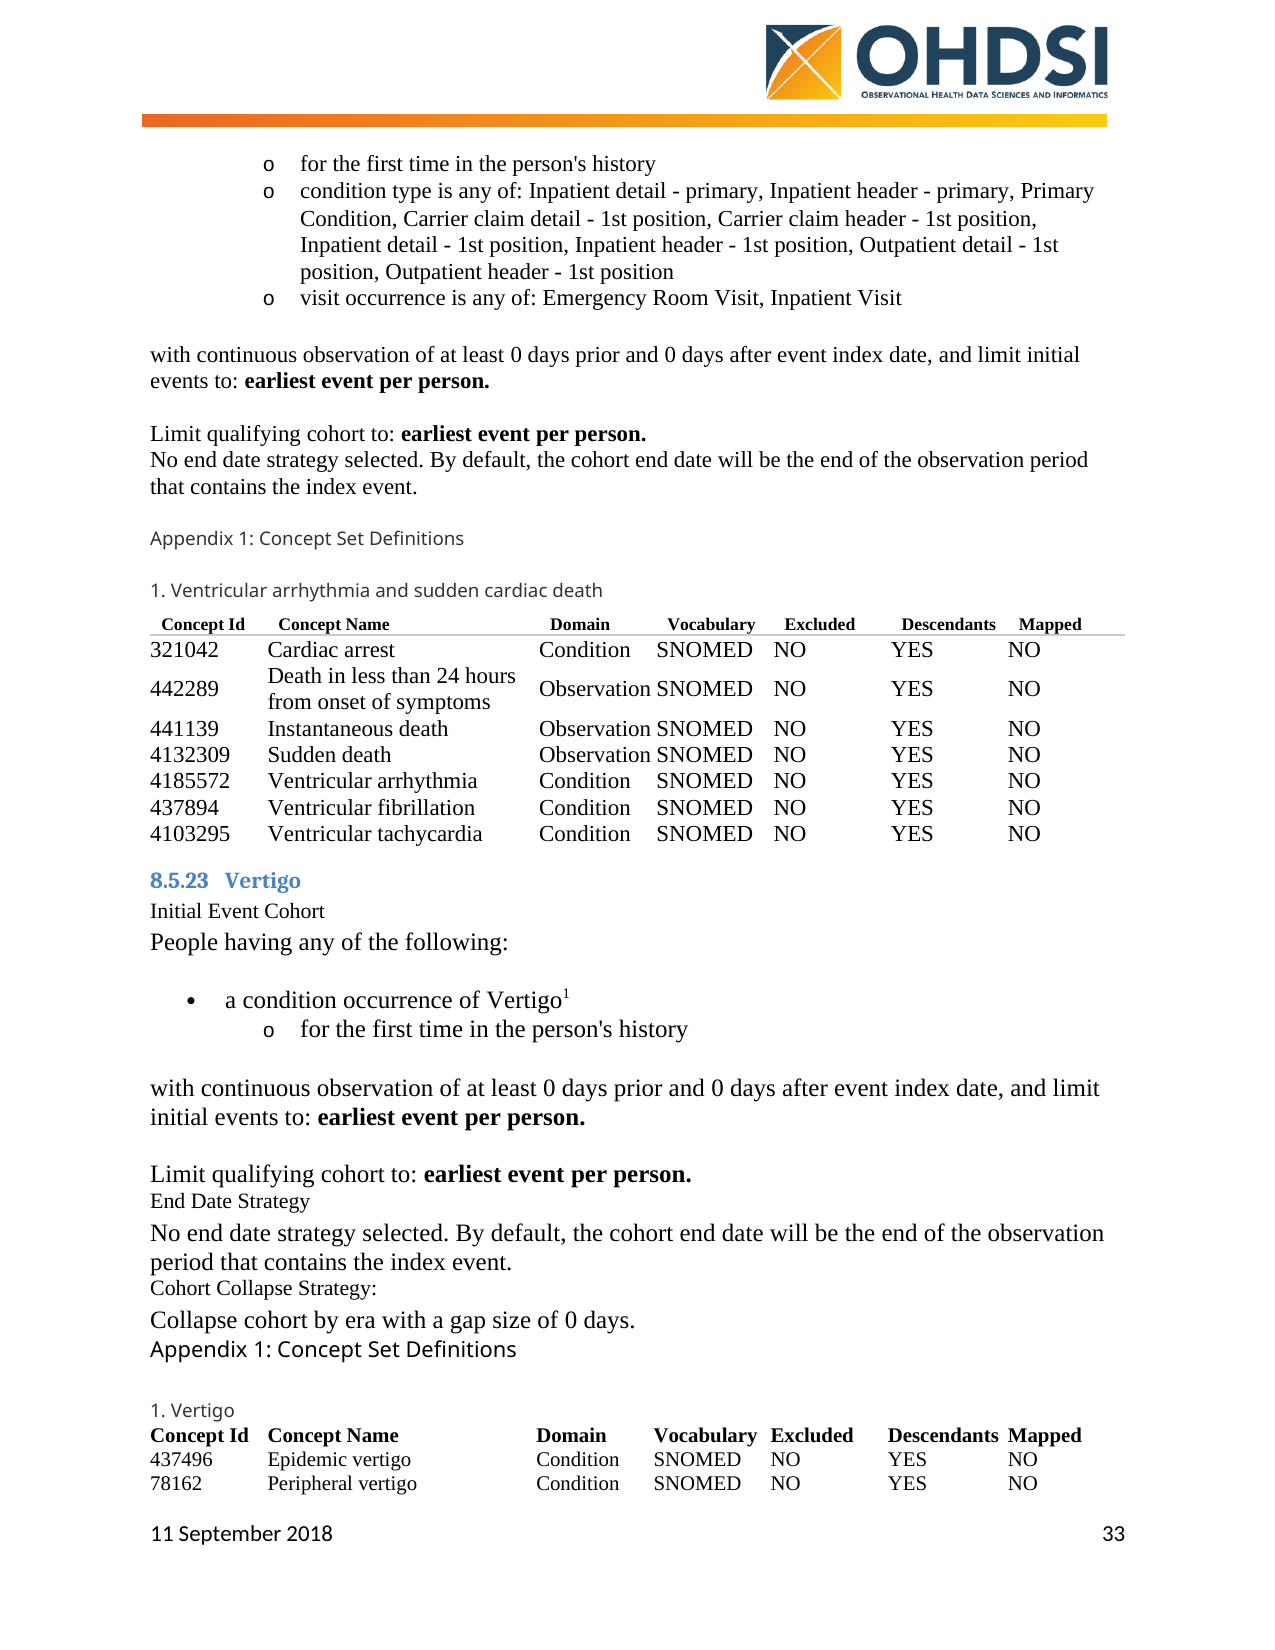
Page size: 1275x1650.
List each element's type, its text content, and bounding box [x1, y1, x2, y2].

text with continuous observation of at least 0 days prior and 0 days after event index date, and limit initial events to: earliest event per person. [150, 341, 1125, 394]
text People having any of the following: [150, 927, 1125, 956]
subtitle Vertigo [150, 867, 1125, 894]
picture [748, 11, 1125, 114]
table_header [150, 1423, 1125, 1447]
text No end date strategy selected. By default, the cohort end date will be the end of the observation period that contains the index event. [150, 446, 1125, 499]
text Appendix 1: Concept Set Definitions [150, 526, 1125, 551]
text Cohort Collapse Strategy: [150, 1275, 1125, 1301]
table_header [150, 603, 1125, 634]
list for the first time in the person's history [262, 150, 1125, 178]
text Collapse cohort by era with a gap size of 0 days. [150, 1305, 1125, 1334]
list visit occurrence is any of: Emergency Room Visit, Inpatient Visit [262, 284, 1125, 312]
text No end date strategy selected. By default, the cohort end date will be the end of the observation period that contains the index event. [150, 1218, 1125, 1275]
text 1. Vertigo [150, 1397, 1125, 1423]
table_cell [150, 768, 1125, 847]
text Initial Event Cohort [150, 898, 1125, 923]
list condition type is any of: Inpatient detail - primary, Inpatient header - primary, Primary Condition, Carrier claim detail - 1st position, Carrier claim header - 1st position, Inpatient detail - 1st position, Inpatient header - 1st position, Outpatient detail - 1st position, Outpatient header - 1st position [262, 178, 1125, 284]
text 1. Ventricular arrhythmia and sudden cardiac death [150, 577, 1125, 603]
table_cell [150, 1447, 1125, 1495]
list a condition occurrence of Vertigo1 [187, 985, 1125, 1014]
list for the first time in the person's history [262, 1014, 1125, 1044]
text Limit qualifying cohort to: earliest event per person. [150, 1159, 1125, 1188]
text with continuous observation of at least 0 days prior and 0 days after event index date, and limit initial events to: earliest event per person. [150, 1073, 1125, 1130]
text End Date Strategy [150, 1188, 1125, 1213]
text Appendix 1: Concept Set Definitions [150, 1334, 1125, 1364]
text Limit qualifying cohort to: earliest event per person. [150, 420, 1125, 446]
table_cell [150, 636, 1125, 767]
